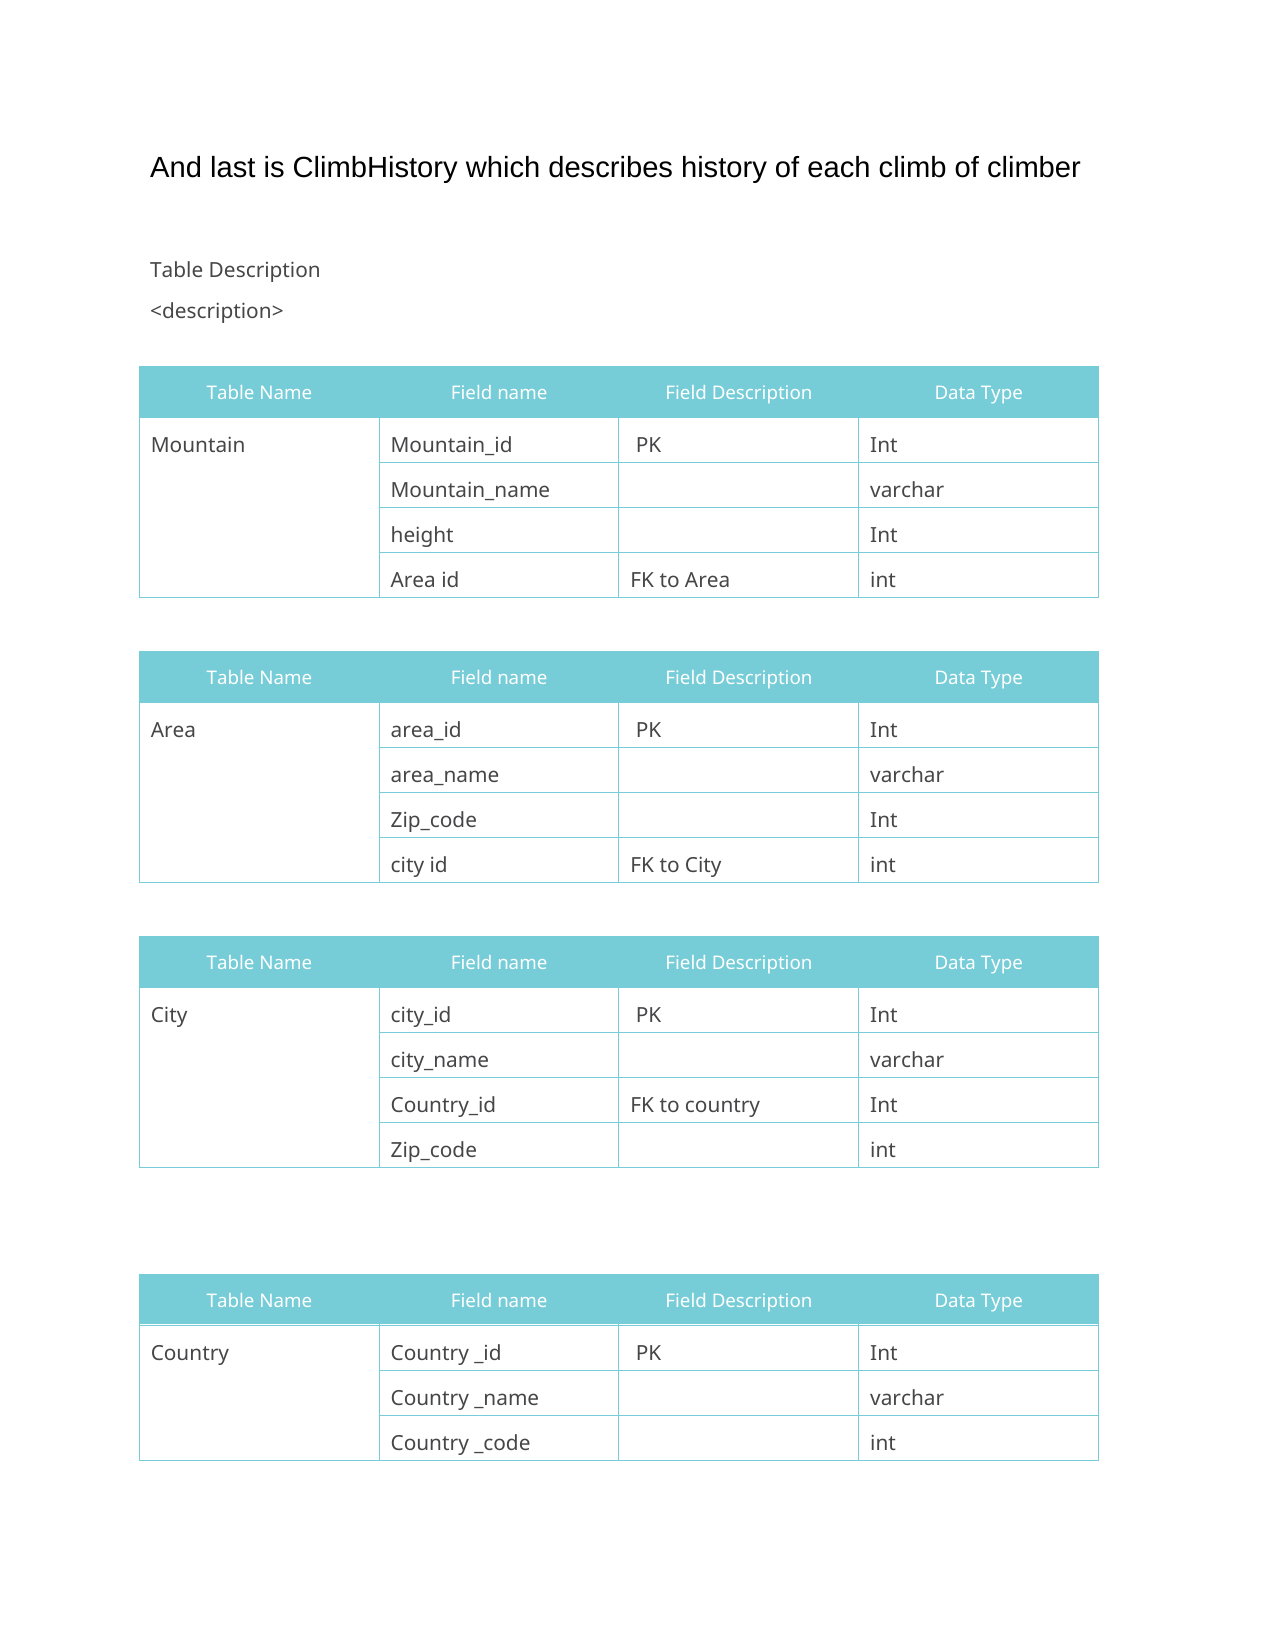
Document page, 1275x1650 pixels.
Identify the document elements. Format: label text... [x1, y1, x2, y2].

table_cell Int [859, 1326, 1098, 1369]
table_cell FK to country [619, 1078, 858, 1122]
table_cell Mountain_name [380, 463, 618, 507]
table_cell height [380, 508, 618, 552]
text And last is ClimbHistory which describes history of each climb of climber [150, 150, 1125, 183]
table_cell Country _id [380, 1326, 618, 1369]
text Table Description [150, 256, 1125, 284]
table_cell Country_id [380, 1078, 618, 1122]
table_cell PK [619, 418, 858, 462]
table_header Field name [380, 367, 618, 417]
table_cell varchar [859, 1033, 1098, 1077]
table_cell Area id [380, 553, 618, 597]
table_cell Mountain [140, 418, 379, 597]
table_header Table Name [140, 367, 379, 417]
table_cell Int [859, 793, 1098, 837]
table_header Table Name [140, 652, 379, 702]
text <description> [150, 297, 1125, 325]
table_cell [619, 793, 858, 837]
table_cell area_name [380, 748, 618, 792]
table_cell varchar [859, 463, 1098, 507]
table_cell city_id [380, 988, 618, 1032]
table_header Field Description [619, 1275, 858, 1324]
table_cell city_name [380, 1033, 618, 1077]
table_header Field Description [619, 937, 858, 987]
table_cell int [859, 1123, 1098, 1167]
table_cell FK to Area [619, 553, 858, 597]
table_cell [619, 1123, 858, 1167]
table_header Field name [380, 652, 618, 702]
table_cell [619, 508, 858, 552]
table_cell Country [140, 1326, 379, 1459]
table_header Table Name [140, 937, 379, 987]
table_header Field name [380, 1275, 618, 1324]
table_cell PK [619, 988, 858, 1032]
table_cell Int [859, 988, 1098, 1032]
table_cell city id [380, 838, 618, 882]
table_cell Int [859, 703, 1098, 747]
table_header Data Type [859, 367, 1098, 417]
table_cell Mountain_id [380, 418, 618, 462]
table_header Field Description [619, 367, 858, 417]
table_header Data Type [859, 1275, 1098, 1324]
table_header Field name [380, 937, 618, 987]
table_cell Int [859, 418, 1098, 462]
table_cell [619, 1371, 858, 1414]
table_cell Int [859, 508, 1098, 552]
table_cell area_id [380, 703, 618, 747]
table_cell Zip_code [380, 793, 618, 837]
table_header Data Type [859, 937, 1098, 987]
table_cell varchar [859, 1371, 1098, 1414]
table_cell int [859, 553, 1098, 597]
table_cell Country _name [380, 1371, 618, 1414]
table_cell FK to City [619, 838, 858, 882]
table_cell varchar [859, 748, 1098, 792]
table_cell PK [619, 1326, 858, 1369]
table_cell int [859, 838, 1098, 882]
table_cell Country _code [380, 1416, 618, 1459]
table_header Data Type [859, 652, 1098, 702]
table_cell [619, 1033, 858, 1077]
table_cell City [140, 988, 379, 1167]
table_cell Zip_code [380, 1123, 618, 1167]
table_cell PK [619, 703, 858, 747]
table_cell Area [140, 703, 379, 882]
table_header Table Name [140, 1275, 379, 1324]
table_cell [619, 1416, 858, 1459]
table_cell Int [859, 1078, 1098, 1122]
table_cell int [859, 1416, 1098, 1459]
table_cell [619, 748, 858, 792]
table_cell [619, 463, 858, 507]
table_header Field Description [619, 652, 858, 702]
